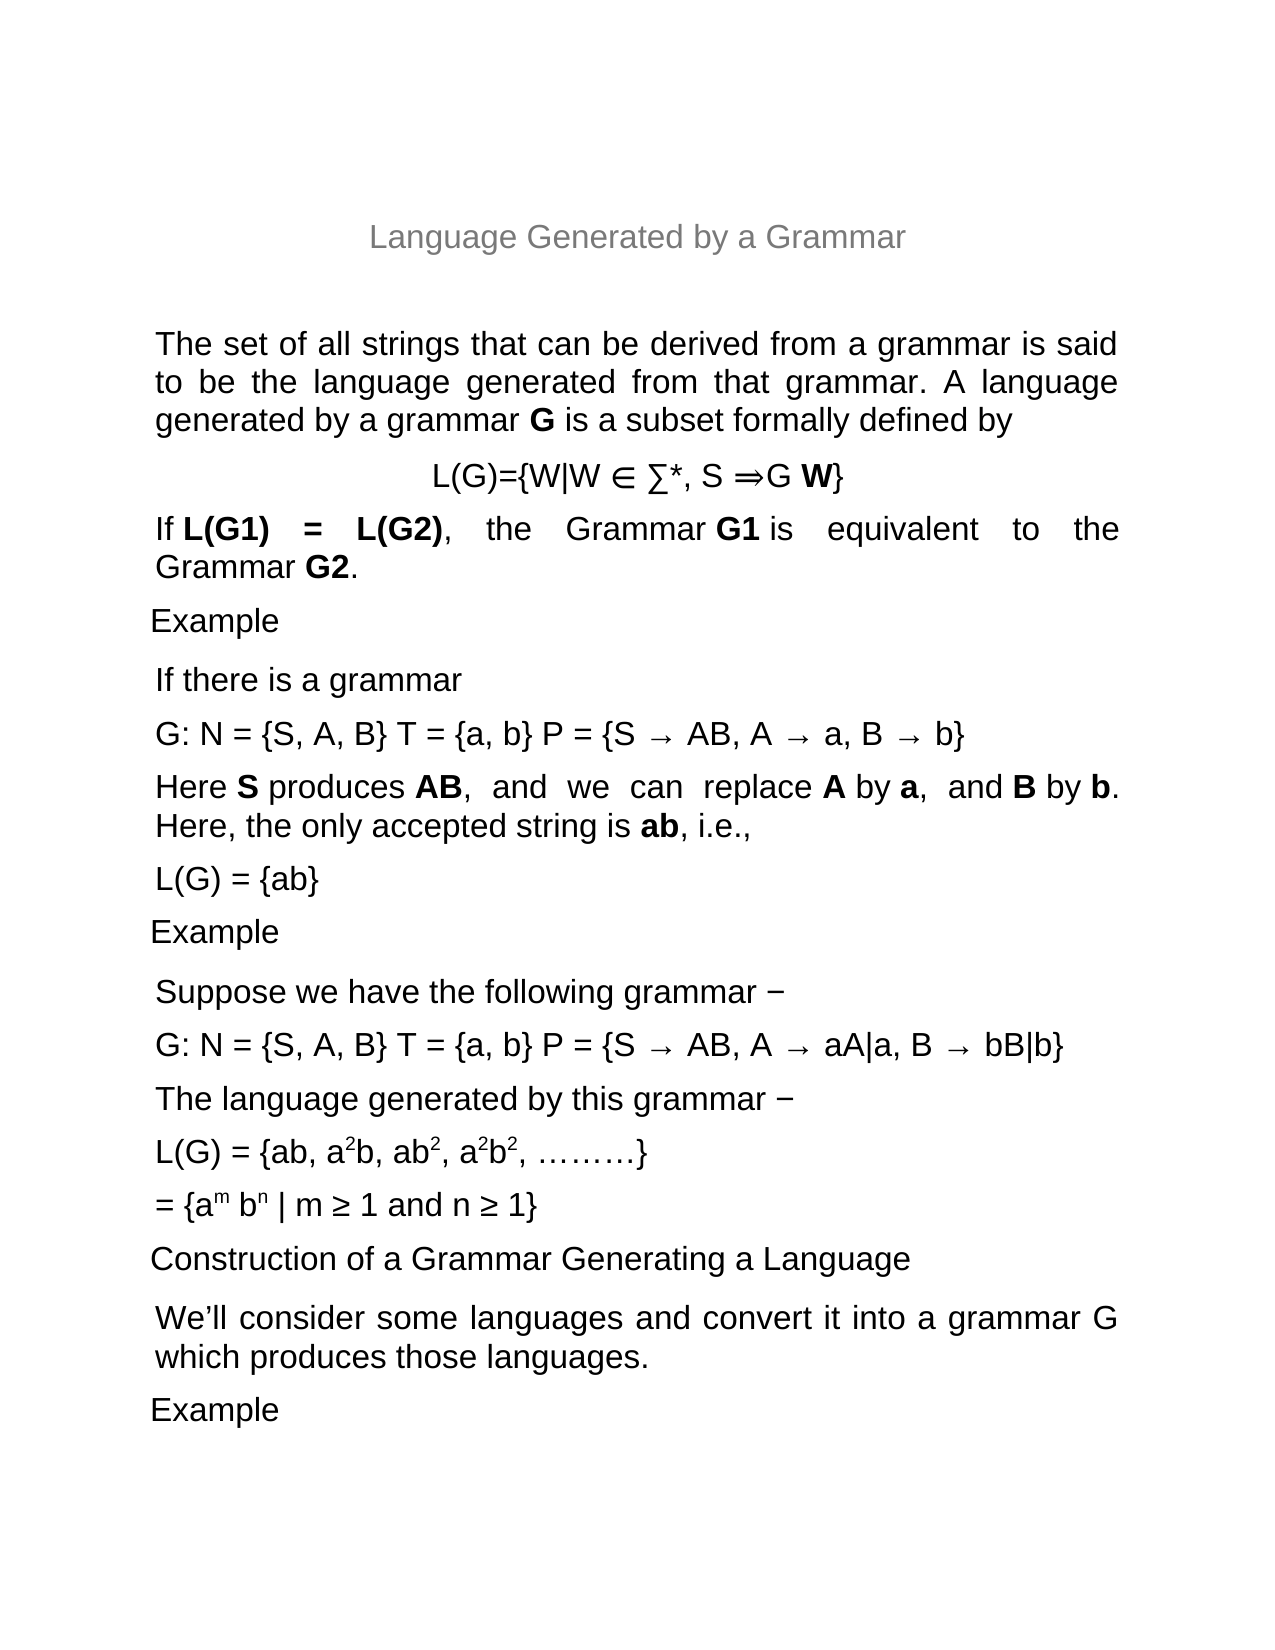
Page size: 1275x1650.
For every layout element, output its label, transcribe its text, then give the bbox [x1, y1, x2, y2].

text Suppose we have the following grammar − [155, 972, 1120, 1010]
text = {am bn | m ≥ 1 and n ≥ 1} [155, 1186, 1120, 1224]
subtitle Example [150, 912, 1125, 951]
text L(G) = {ab, a2b, ab2, a2b2, ………} [155, 1132, 1120, 1171]
text G: N = {S, A, B} T = {a, b} P = {S → AB, A → aA|a, B → bB|b} [155, 1025, 1120, 1064]
subtitle Language Generated by a Grammar [150, 218, 1125, 256]
subtitle Example [150, 601, 1125, 639]
text If there is a grammar [155, 660, 1120, 699]
text L(G)={W|W ∈ ∑*, S ⇒G W} [155, 454, 1120, 494]
text Here S produces AB, and we can replace A by a, and B by b. Here, the only accepted string is ab, i.e., [155, 767, 1120, 844]
text L(G) = {ab} [155, 859, 1120, 897]
subtitle Example [150, 1390, 1125, 1428]
text The set of all strings that can be derived from a grammar is said to be the language generated from that grammar. A language generated by a grammar G is a subset formally defined by [155, 324, 1120, 439]
text If L(G1) = L(G2), the Grammar G1 is equivalent to the Grammar G2. [155, 509, 1120, 586]
text G: N = {S, A, B} T = {a, b} P = {S → AB, A → a, B → b} [155, 714, 1120, 752]
text The language generated by this grammar − [155, 1079, 1120, 1117]
subtitle Construction of a Grammar Generating a Language [150, 1239, 1125, 1277]
text We’ll consider some languages and convert it into a grammar G which produces those languages. [155, 1298, 1120, 1375]
